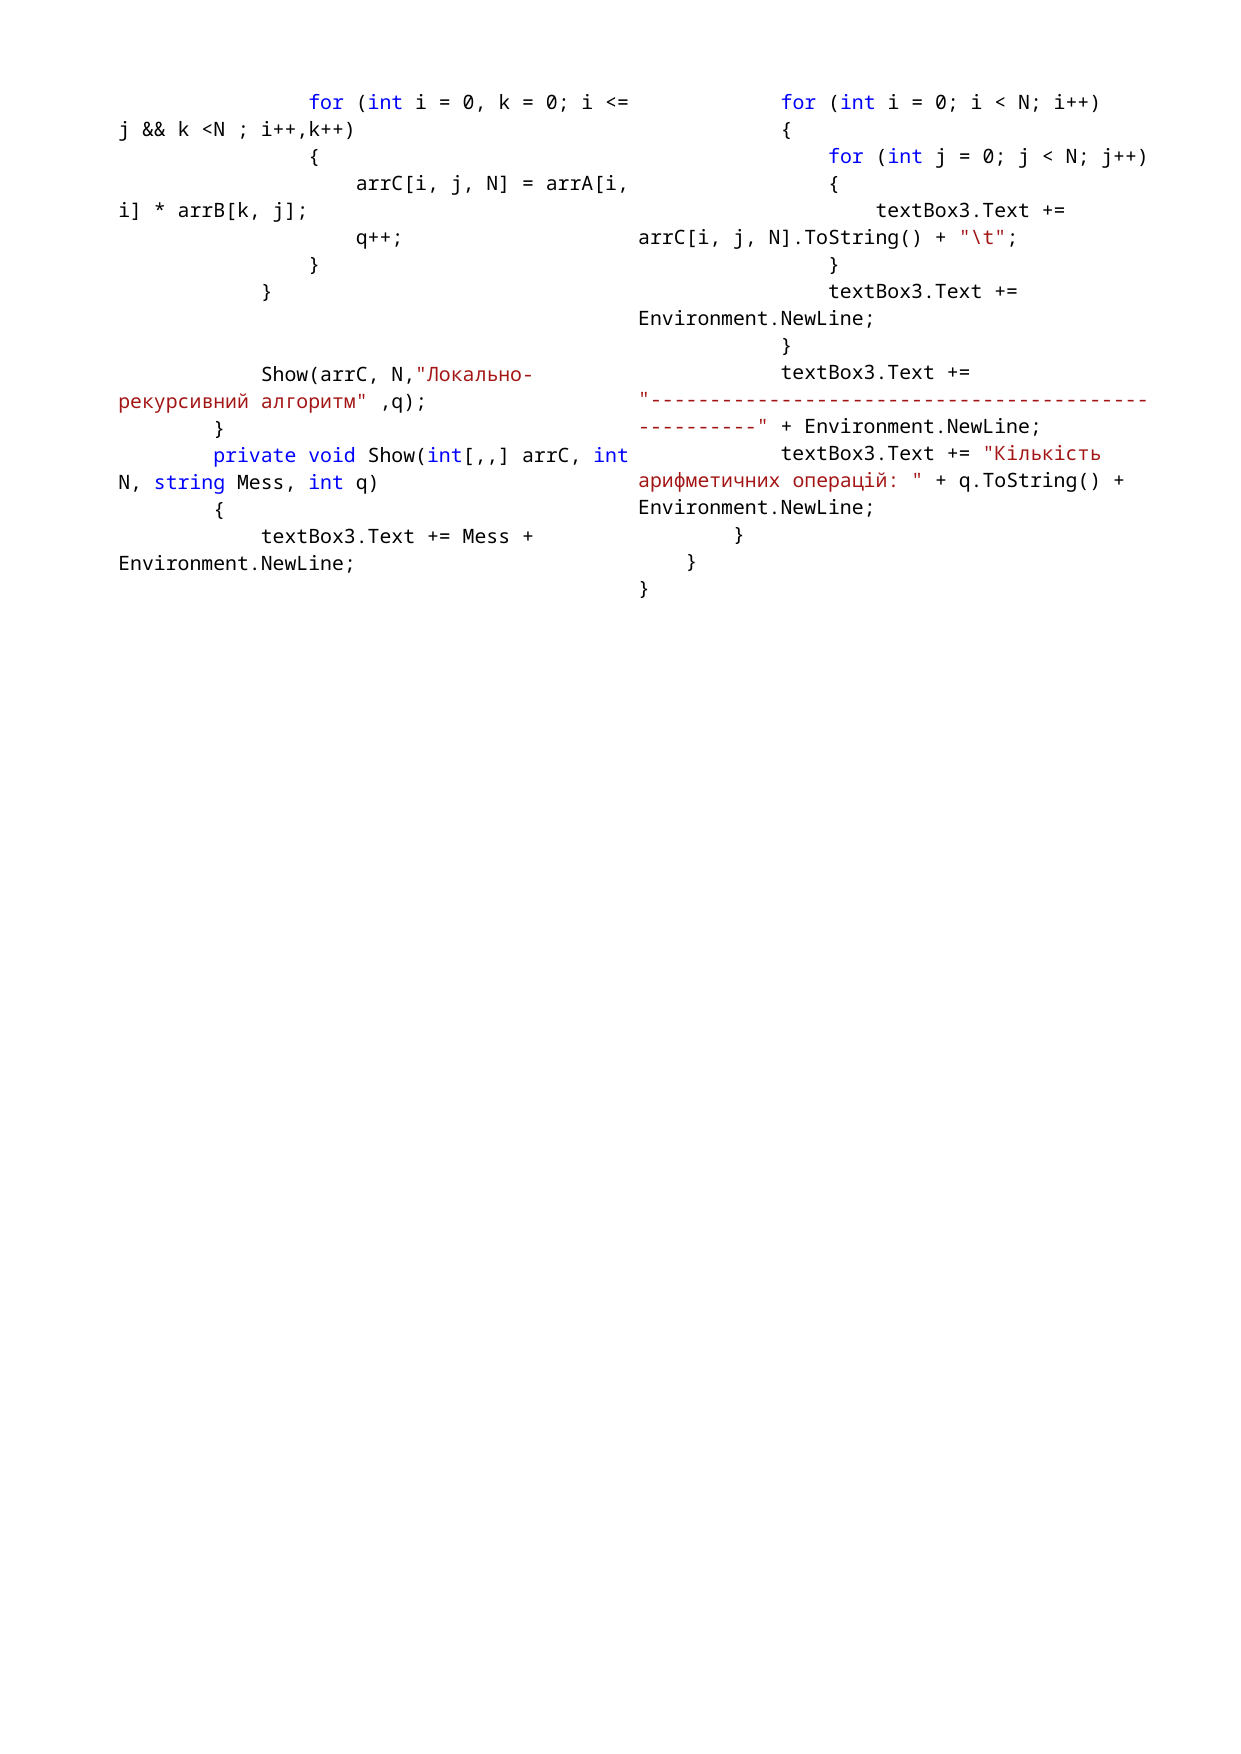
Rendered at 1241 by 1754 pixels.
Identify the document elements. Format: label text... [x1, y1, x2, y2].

text { [118, 143, 632, 169]
text textBox3.Text += arrC[i, j, N].ToString() + "\t"; [638, 197, 1152, 251]
text } [118, 414, 632, 441]
text textBox3.Text += "Кiлькiсть арифметичних операцій: " + q.ToString() + Environment.NewLine; [638, 439, 1152, 520]
text arrC[i, j, N] = arrA[i, i] * arrB[k, j]; [118, 169, 632, 223]
text Show(arrC, N,"Локально-рекурсивний алгоритм" ,q); [118, 360, 632, 414]
text } [638, 547, 1152, 574]
text { [638, 116, 1152, 143]
text } [638, 251, 1152, 277]
text } [118, 277, 632, 304]
text for (int i = 0, k = 0; i <= j && k <N ; i++,k++) [118, 89, 632, 143]
text } [638, 520, 1152, 547]
text { [638, 169, 1152, 197]
text } [638, 331, 1152, 358]
text q++; [118, 223, 632, 251]
text } [118, 251, 632, 277]
text textBox3.Text += Mess + Environment.NewLine; [118, 522, 632, 576]
text private void Show(int[,,] arrC, int N, string Mess, int q) [118, 441, 632, 495]
text { [118, 495, 632, 522]
text for (int i = 0; i < N; i++) [638, 89, 1152, 116]
text } [638, 574, 1152, 601]
text textBox3.Text += Environment.NewLine; [638, 277, 1152, 331]
text for (int j = 0; j < N; j++) [638, 143, 1152, 169]
text textBox3.Text += "----------------------------------------------------" + Environment.NewLine; [638, 358, 1152, 439]
